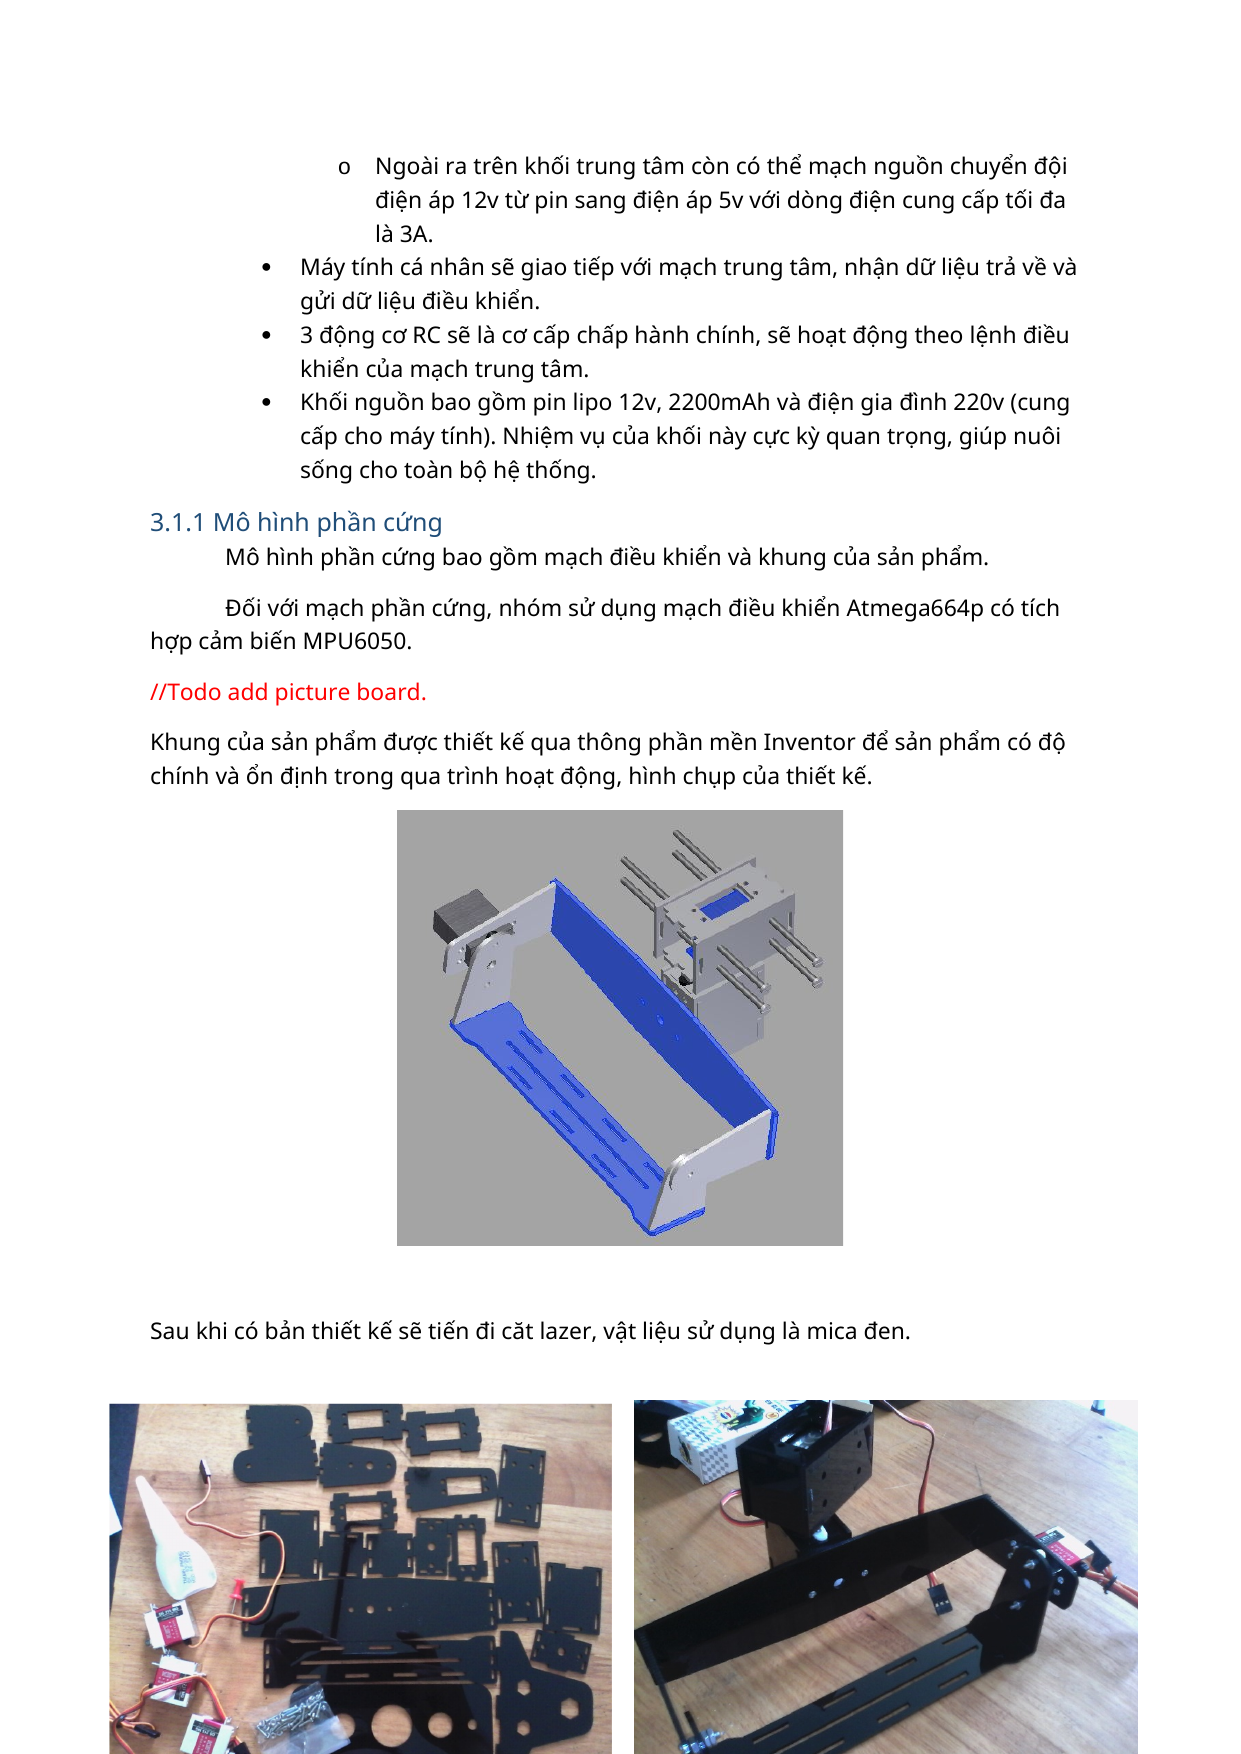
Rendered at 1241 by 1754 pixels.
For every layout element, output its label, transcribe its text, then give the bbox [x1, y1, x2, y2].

list 3 động cơ RC sẽ là cơ cấp chấp hành chính, sẽ hoạt động theo lệnh điều khiển của mạch trung tâm. [262, 319, 1090, 384]
picture [397, 810, 844, 1246]
text Sau khi có bản thiết kế sẽ tiến đi căt lazer, vật liệu sử dụng là mica đen. [150, 1315, 1090, 1346]
picture [110, 1404, 611, 1754]
text //Todo add picture board. [150, 676, 1090, 707]
text Đối với mạch phần cứng, nhóm sử dụng mạch điều khiển Atmega664p có tích hợp cảm biến MPU6050. [150, 591, 1090, 656]
text Mô hình phần cứng bao gồm mạch điều khiển và khung của sản phẩm. [150, 541, 1090, 572]
list Khối nguồn bao gồm pin lipo 12v, 2200mAh và điện gia đình 220v (cung cấp cho máy tính). Nhiệm vụ của khối này cực kỳ quan trọng, giúp nuôi sống cho toàn bộ hệ thống. [262, 386, 1090, 485]
text Khung của sản phẩm được thiết kế qua thông phần mền Inventor để sản phẩm có độ chính và ổn định trong qua trình hoạt động, hình chụp của thiết kế. [150, 726, 1090, 791]
picture [634, 1400, 1138, 1754]
subtitle 3.1.1 Mô hình phần cứng [150, 504, 1090, 538]
list Ngoài ra trên khối trung tâm còn có thể mạch nguồn chuyển đội điện áp 12v từ pin sang điện áp 5v với dòng điện cung cấp tối đa là 3A. [337, 150, 1090, 249]
list Máy tính cá nhân sẽ giao tiếp với mạch trung tâm, nhận dữ liệu trả về và gửi dữ liệu điều khiển. [262, 251, 1090, 316]
